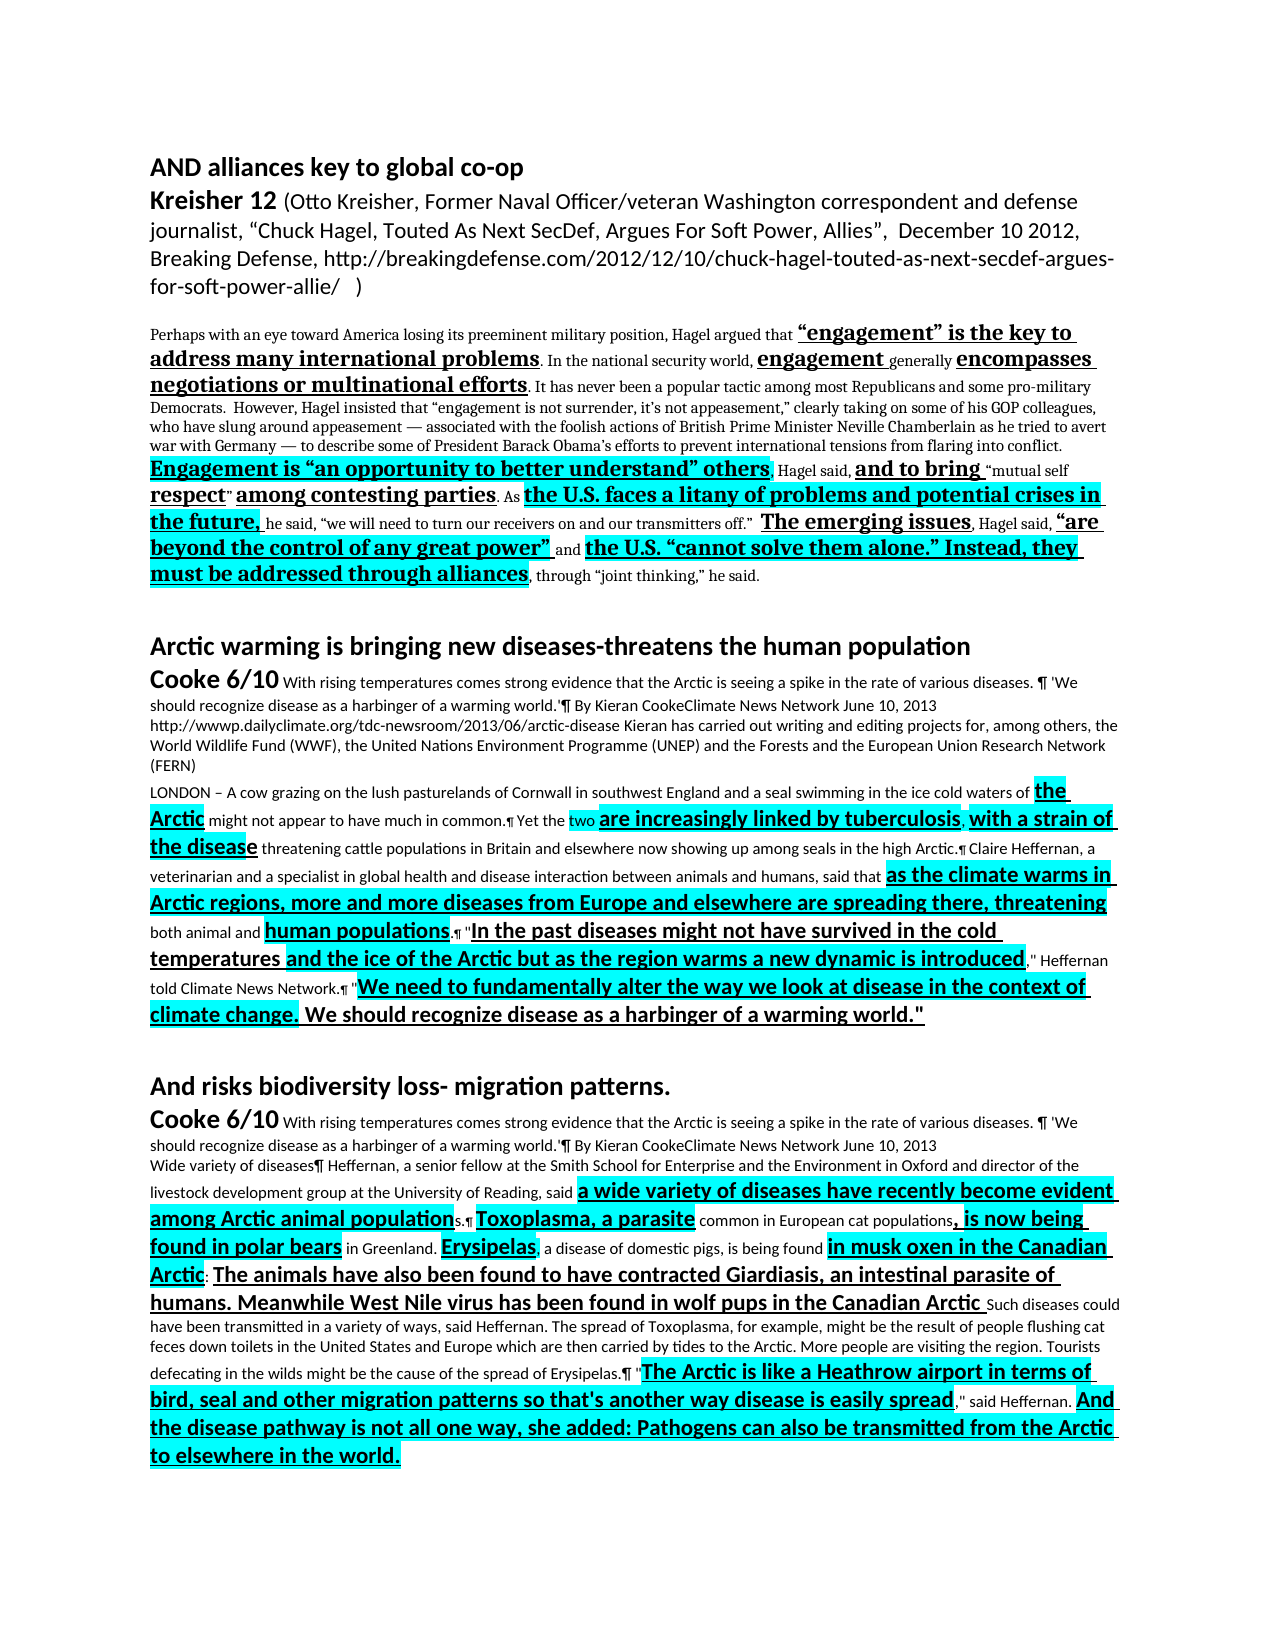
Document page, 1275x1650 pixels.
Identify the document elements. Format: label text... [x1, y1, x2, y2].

text LONDON – A cow grazing on the lush pasturelands of Cornwall in southwest England and a seal swimming in the ice cold waters of the Arctic might not appear to have much in common.¶ Yet the two are increasingly linked by tuberculosis, with a strain of the disease threatening cattle populations in Britain and elsewhere now showing up among seals in the high Arctic.¶ Claire Heffernan, a veterinarian and a specialist in global health and disease interaction between animals and humans, said that as the climate warms in Arctic regions, more and more diseases from Europe and elsewhere are spreading there, threatening both animal and human populations.¶ "In the past diseases might not have survived in the cold temperatures and the ice of the Arctic but as the region warms a new dynamic is introduced," Heffernan told Climate News Network.¶ "We need to fundamentally alter the way we look at disease in the context of climate change. We should recognize disease as a harbinger of a warming world." [150, 776, 1125, 1028]
subtitle Arctic warming is bringing new diseases-threatens the human population [150, 629, 1125, 662]
text Perhaps with an eye toward America losing its preeminent military position, Hagel argued that “engagement” is the key to address many international problems. In the national security world, engagement generally encompasses negotiations or multinational efforts. It has never been a popular tactic among most Republicans and some pro-military Democrats. However, Hagel insisted that “engagement is not surrender, it’s not appeasement,” clearly taking on some of his GOP colleagues, who have slung around appeasement — associated with the foolish actions of British Prime Minister Neville Chamberlain as he tried to avert war with Germany — to describe some of President Barack Obama’s efforts to prevent international tensions from flaring into conflict. Engagement is “an opportunity to better understand” others, Hagel said, and to bring “mutual self respect” among contesting parties. As the U.S. faces a litany of problems and potential crises in the future, he said, “we will need to turn our receivers on and our transmitters off.” The emerging issues, Hagel said, “are beyond the control of any great power” and the U.S. “cannot solve them alone.” Instead, they must be addressed through alliances, through “joint thinking,” he said. [150, 319, 1125, 588]
subtitle And risks biodiversity loss- migration patterns. [150, 1069, 1125, 1102]
subtitle AND alliances key to global co-op Kreisher 12 (Otto Kreisher, Former Naval Officer/veteran Washington correspondent and defense journalist, “Chuck Hagel, Touted As Next SecDef, Argues For Soft Power, Allies”, December 10 2012, Breaking Defense, http://breakingdefense.com/2012/12/10/chuck-hagel-touted-as-next-secdef-argues-for-soft-power-allie/ ) [150, 150, 1125, 300]
text Wide variety of diseases¶ Heffernan, a senior fellow at the Smith School for Enterprise and the Environment in Oxford and director of the livestock development group at the University of Reading, said a wide variety of diseases have recently become evident among Arctic animal populations.¶ Toxoplasma, a parasite common in European cat populations, is now being found in polar bears in Greenland. Erysipelas, a disease of domestic pigs, is being found in musk oxen in the Canadian Arctic: The animals have also been found to have contracted Giardiasis, an intestinal parasite of humans. Meanwhile West Nile virus has been found in wolf pups in the Canadian Arctic Such diseases could have been transmitted in a variety of ways, said Heffernan. The spread of Toxoplasma, for example, might be the result of people flushing cat feces down toilets in the United States and Europe which are then carried by tides to the Arctic. More people are visiting the region. Tourists defecating in the wilds might be the cause of the spread of Erysipelas.¶ "The Arctic is like a Heathrow airport in terms of bird, seal and other migration patterns so that's another way disease is easily spread," said Heffernan. And the disease pathway is not all one way, she added: Pathogens can also be transmitted from the Arctic to elsewhere in the world. [150, 1156, 1125, 1469]
text Cooke 6/10 With rising temperatures comes strong evidence that the Arctic is seeing a spike in the rate of various diseases. ¶ 'We should recognize disease as a harbinger of a warming world.'¶ By Kieran Cooke Climate News Network June 10, 2013 http://wwwp.dailyclimate.org/tdc-newsroom/2013/06/arctic-disease Kieran has carried out writing and editing projects for, among others, the World Wildlife Fund (WWF), the United Nations Environment Programme (UNEP) and the Forests and the European Union Research Network (FERN) [150, 662, 1125, 776]
